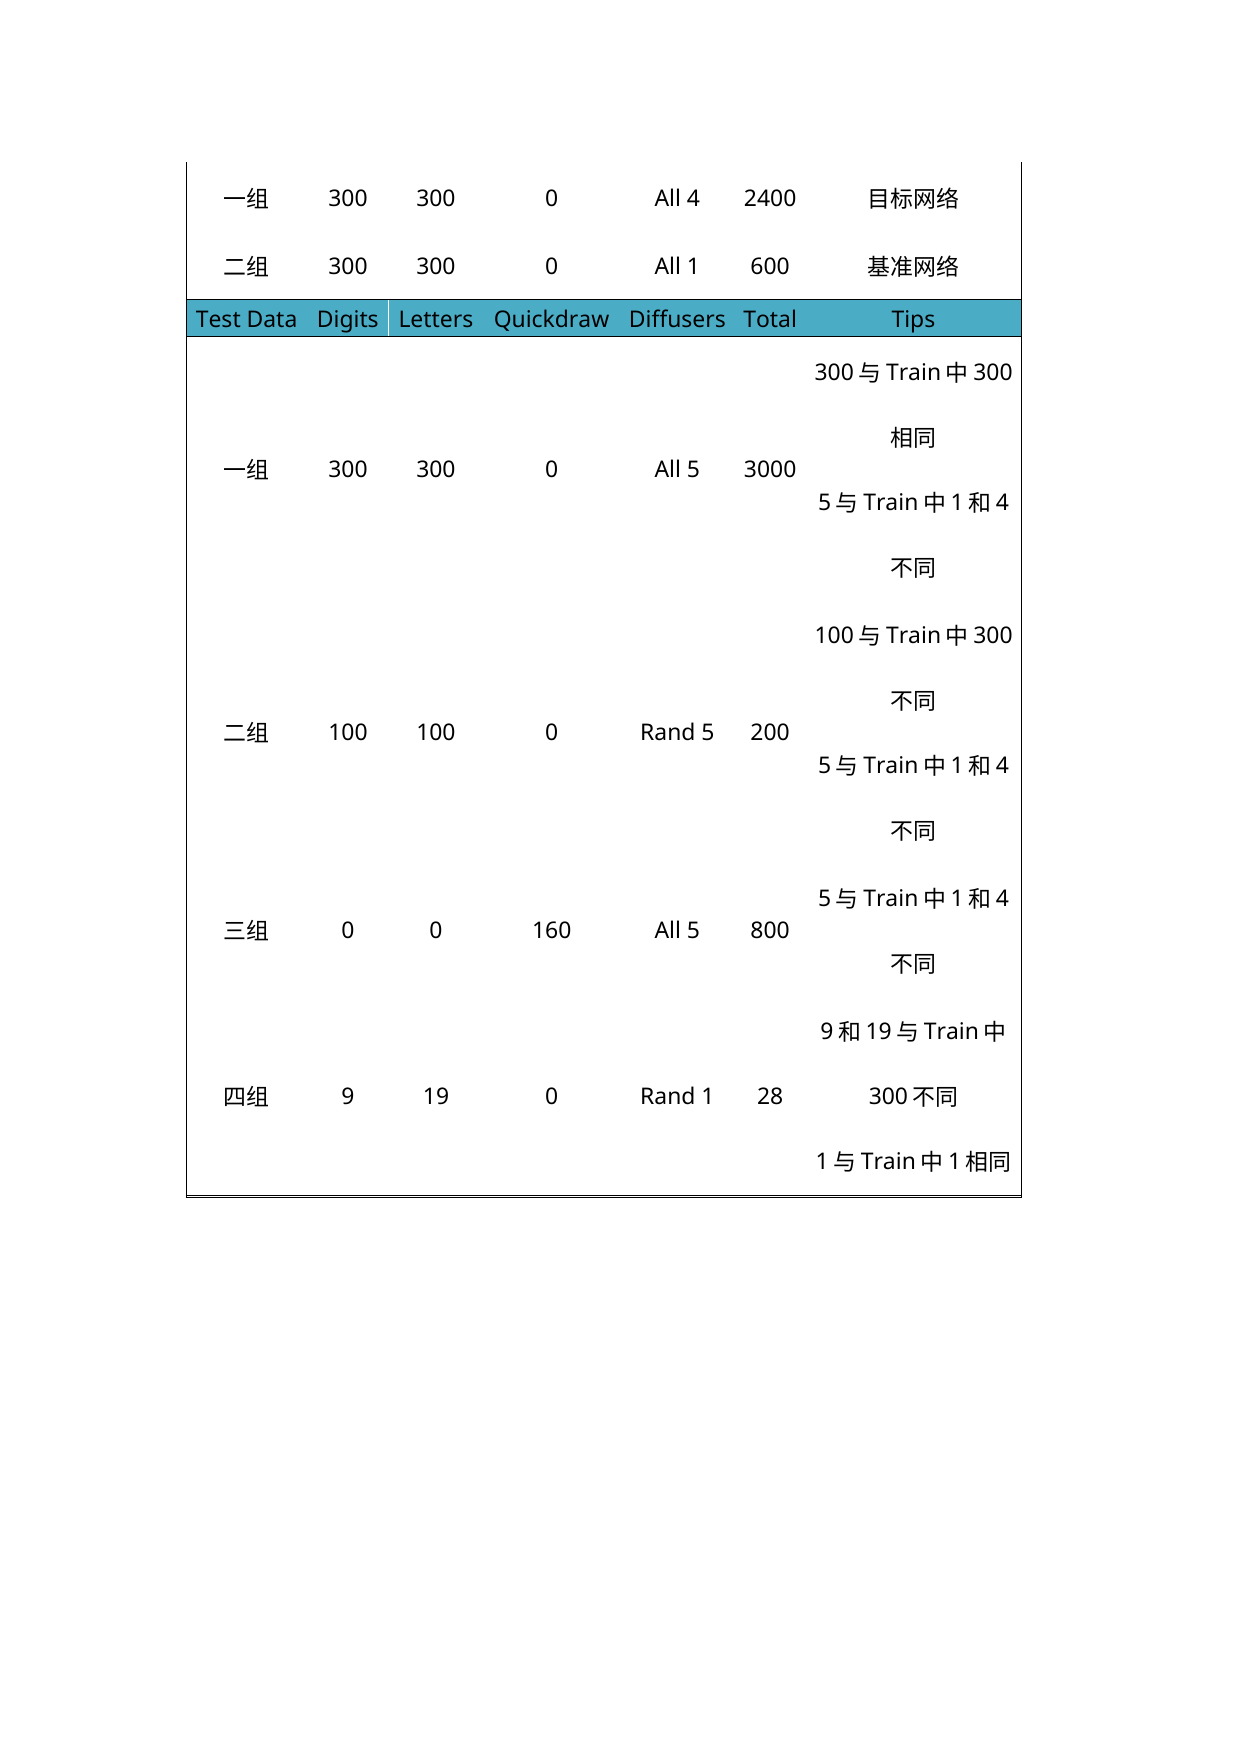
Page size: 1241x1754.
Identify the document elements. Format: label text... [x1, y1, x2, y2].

table_cell 600 [734, 231, 805, 299]
table_cell 9和19与Train中300不同 1与Train中1相同 [805, 996, 1021, 1194]
table_cell 300 [307, 231, 388, 299]
table_cell 目标网络 [805, 162, 1021, 231]
table_cell 0 [483, 600, 620, 863]
table_cell 0 [389, 863, 483, 996]
table_cell 基准网络 [805, 231, 1021, 299]
table_cell Rand 1 [620, 996, 734, 1194]
table_cell 19 [389, 996, 483, 1194]
table_cell 300与Train中300相同 5与Train中1和4不同 [805, 337, 1021, 600]
table_cell Tips [805, 300, 1021, 336]
table_cell 300 [389, 337, 483, 600]
table_cell Quickdraw [483, 300, 620, 336]
table_cell 100 [307, 600, 388, 863]
table_cell 300 [389, 231, 483, 299]
table_cell Rand 5 [620, 600, 734, 863]
table_cell 0 [483, 162, 620, 231]
table_cell Total [734, 300, 805, 336]
table_cell Diffusers [620, 300, 734, 336]
table_cell All 5 [620, 863, 734, 996]
table_cell 2400 [734, 162, 805, 231]
table_cell 160 [483, 863, 620, 996]
table_cell 二组 [187, 231, 307, 299]
table_cell 100 [389, 600, 483, 863]
table_cell 300 [389, 162, 483, 231]
table_cell 5与Train中1和4不同 [805, 863, 1021, 996]
table_cell Digits [307, 300, 388, 336]
table_cell 0 [483, 231, 620, 299]
table_cell 200 [734, 600, 805, 863]
table_cell 二组 [187, 600, 307, 863]
table_cell 800 [734, 863, 805, 996]
table_cell 0 [483, 996, 620, 1194]
table_cell 300 [307, 337, 388, 600]
table_cell All 4 [620, 162, 734, 231]
table_cell 四组 [187, 996, 307, 1194]
table_cell All 1 [620, 231, 734, 299]
table_cell 28 [734, 996, 805, 1194]
table_cell Test Data [187, 300, 307, 336]
table_cell 0 [483, 337, 620, 600]
table_cell 3000 [734, 337, 805, 600]
table_cell 一组 [187, 162, 307, 231]
table_cell 三组 [187, 863, 307, 996]
table_cell 0 [307, 863, 388, 996]
table_cell Letters [389, 300, 483, 336]
table_cell 一组 [187, 337, 307, 600]
table_cell 300 [307, 162, 388, 231]
table_cell 9 [307, 996, 388, 1194]
table_cell 100与Train中300不同 5与Train中1和4不同 [805, 600, 1021, 863]
table_cell All 5 [620, 337, 734, 600]
